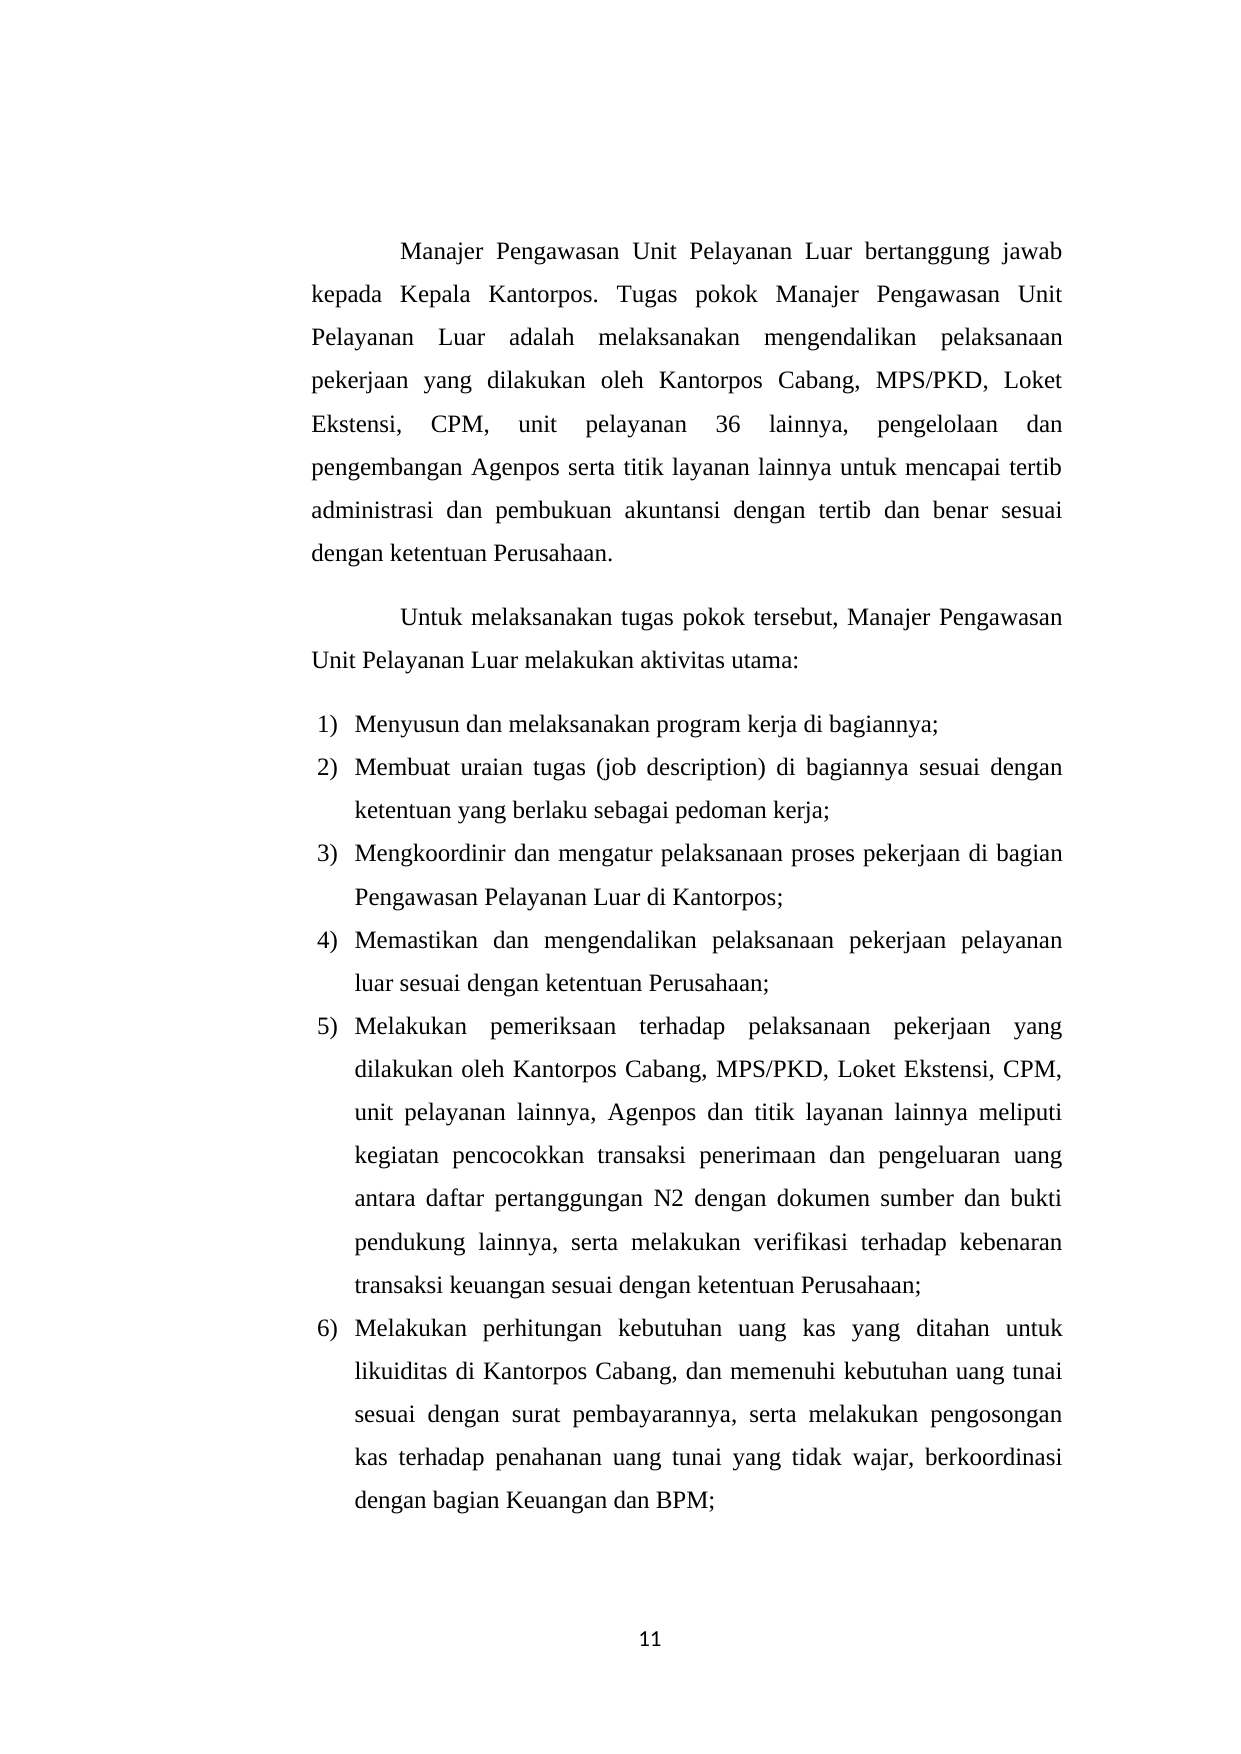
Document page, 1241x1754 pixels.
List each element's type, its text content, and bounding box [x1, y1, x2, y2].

list Mengkoordinir dan mengatur pelaksanaan proses pekerjaan di bagian Pengawasan Pelayanan Luar di Kantorpos; [317, 838, 1063, 910]
list Melakukan pemeriksaan terhadap pelaksanaan pekerjaan yang dilakukan oleh Kantorpos Cabang, MPS/PKD, Loket Ekstensi, CPM, unit pelayanan lainnya, Agenpos dan titik layanan lainnya meliputi kegiatan pencocokkan transaksi penerimaan dan pengeluaran uang antara daftar pertanggungan N2 dengan dokumen sumber dan bukti pendukung lainnya, serta melakukan verifikasi terhadap kebenaran transaksi keuangan sesuai dengan ketentuan Perusahaan; [317, 1011, 1063, 1298]
list Membuat uraian tugas (job description) di bagiannya sesuai dengan ketentuan yang berlaku sebagai pedoman kerja; [317, 752, 1063, 824]
list Memastikan dan mengendalikan pelaksanaan pekerjaan pelayanan luar sesuai dengan ketentuan Perusahaan; [317, 925, 1063, 997]
list Melakukan perhitungan kebutuhan uang kas yang ditahan untuk likuiditas di Kantorpos Cabang, dan memenuhi kebutuhan uang tunai sesuai dengan surat pembayarannya, serta melakukan pengosongan kas terhadap penahanan uang tunai yang tidak wajar, berkoordinasi dengan bagian Keuangan dan BPM; [317, 1313, 1063, 1514]
text Untuk melaksanakan tugas pokok tersebut, Manajer Pengawasan Unit Pelayanan Luar melakukan aktivitas utama: [311, 602, 1063, 674]
list Menyusun dan melaksanakan program kerja di bagiannya; [317, 709, 1063, 738]
text Manajer Pengawasan Unit Pelayanan Luar bertanggung jawab kepada Kepala Kantorpos. Tugas pokok Manajer Pengawasan Unit Pelayanan Luar adalah melaksanakan mengendalikan pelaksanaan pekerjaan yang dilakukan oleh Kantorpos Cabang, MPS/PKD, Loket Ekstensi, CPM, unit pelayanan 36 lainnya, pengelolaan dan pengembangan Agenpos serta titik layanan lainnya untuk mencapai tertib administrasi dan pembukuan akuntansi dengan tertib dan benar sesuai dengan ketentuan Perusahaan. [311, 236, 1063, 567]
